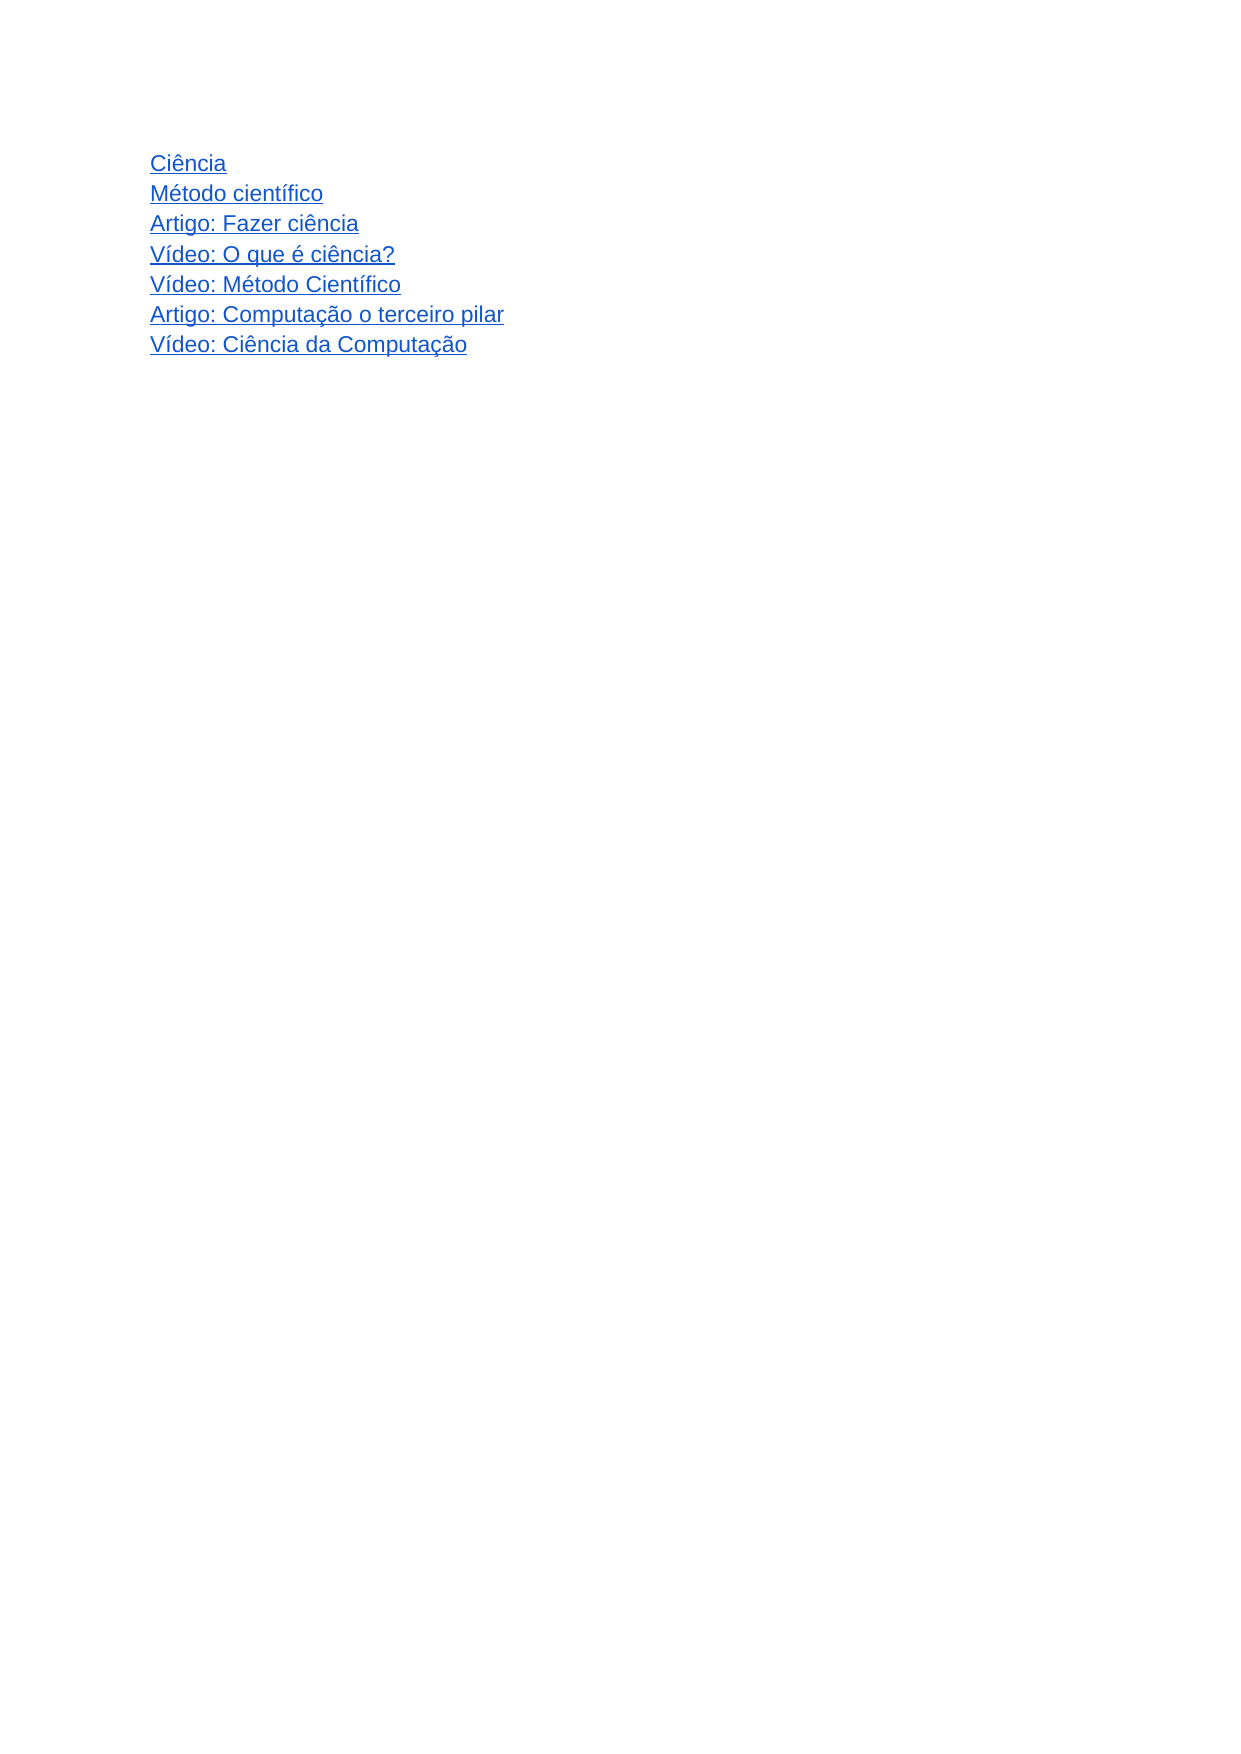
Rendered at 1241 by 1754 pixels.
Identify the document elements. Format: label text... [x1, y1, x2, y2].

text Ciência [150, 150, 1090, 176]
text Vídeo: Método Científico [150, 271, 1090, 297]
text Vídeo: Ciência da Computação [150, 331, 1090, 358]
text Artigo: Fazer ciência [150, 210, 1090, 237]
text Método científico [150, 180, 1090, 207]
text Artigo: Computação o terceiro pilar [150, 301, 1090, 327]
text Vídeo: O que é ciência? [150, 241, 1090, 267]
